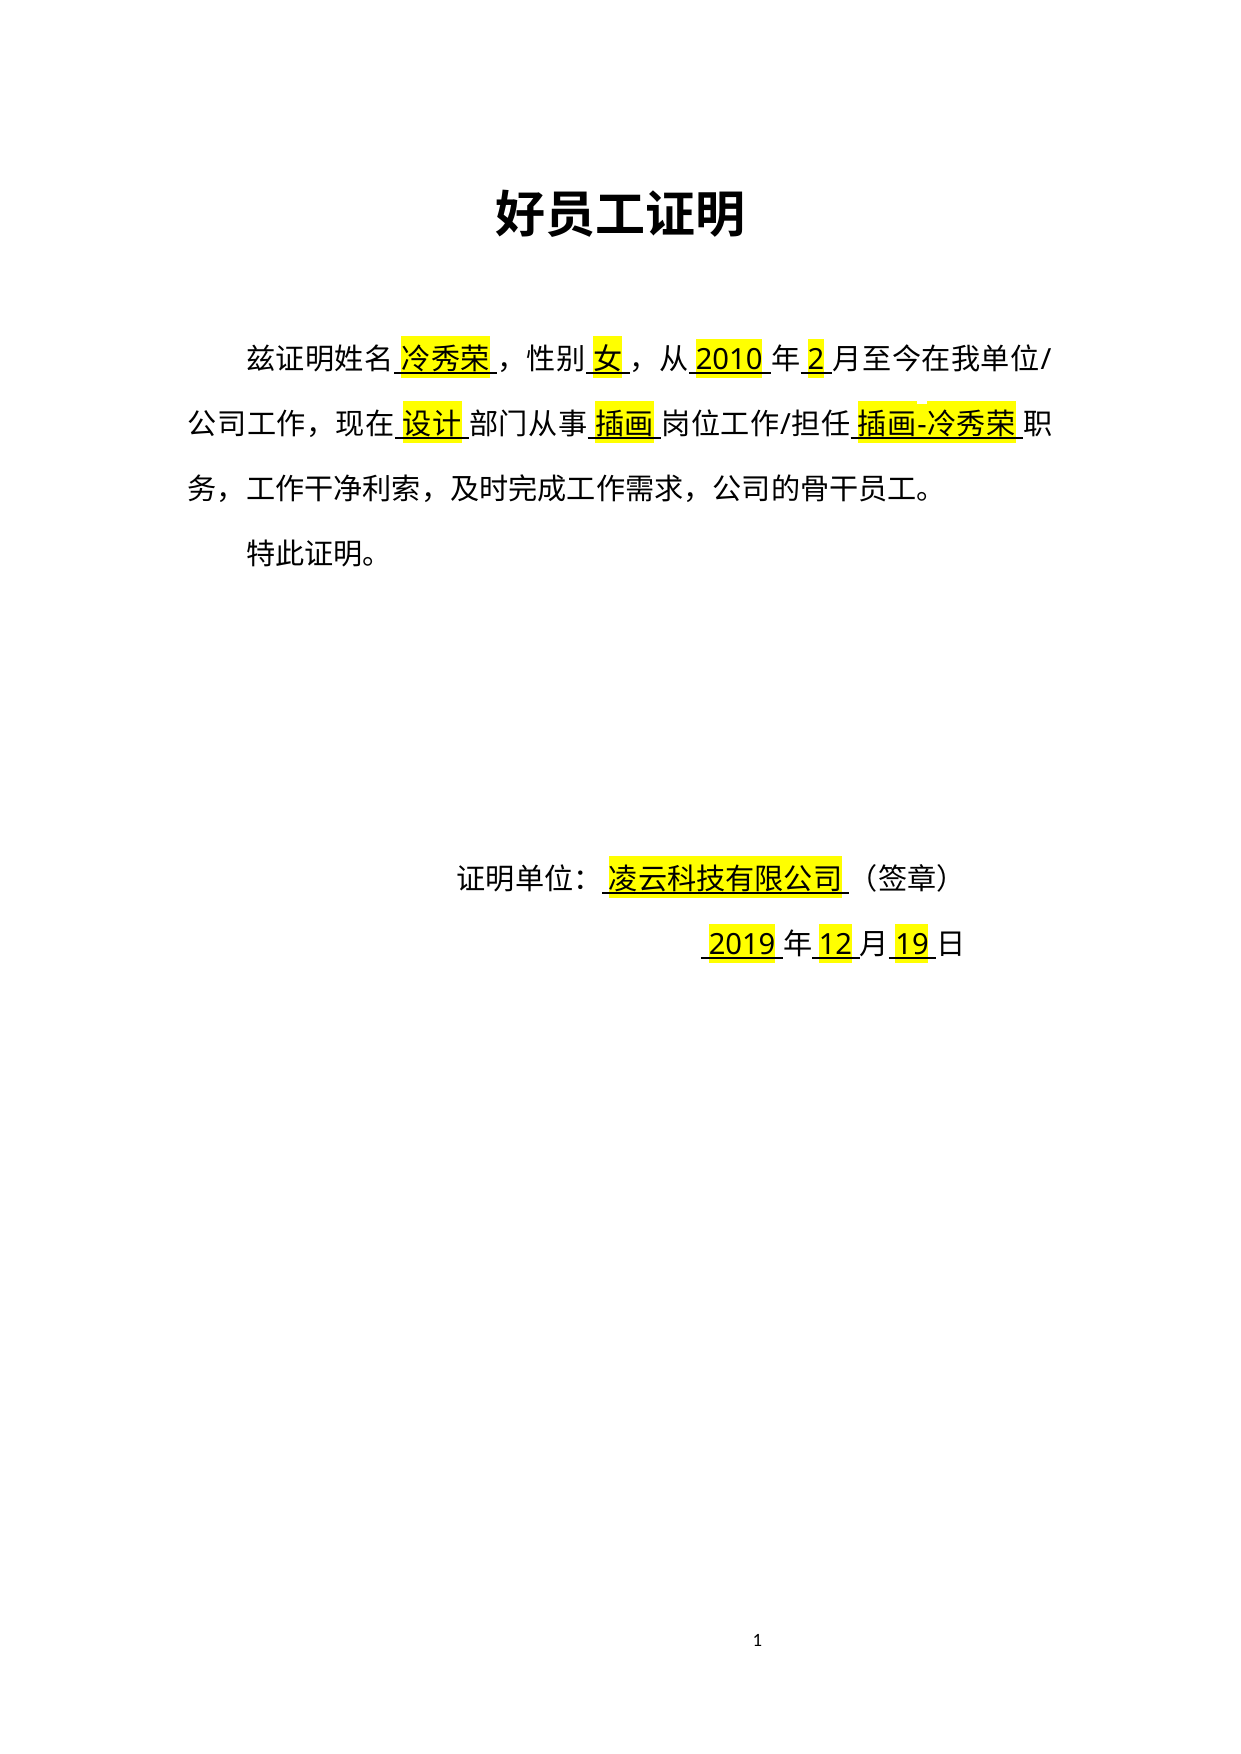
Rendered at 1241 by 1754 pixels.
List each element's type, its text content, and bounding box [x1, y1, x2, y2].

text 兹证明姓名 冷秀荣 ，性别 女 ，从 2010 年 2 月至今在我单位/公司工作，现在 设计 部门从事 插画 岗位工作/担任 插画-冷秀荣 职务，工作干净利索，及时完成工作需求，公司的骨干员工。 [187, 324, 1053, 519]
text 2019 年 12 月 19 日 [187, 909, 965, 974]
text 好员工证明 [187, 162, 1053, 259]
text 证明单位： 凌云科技有限公司 （签章） [187, 844, 965, 909]
text 特此证明。 [187, 519, 1053, 584]
